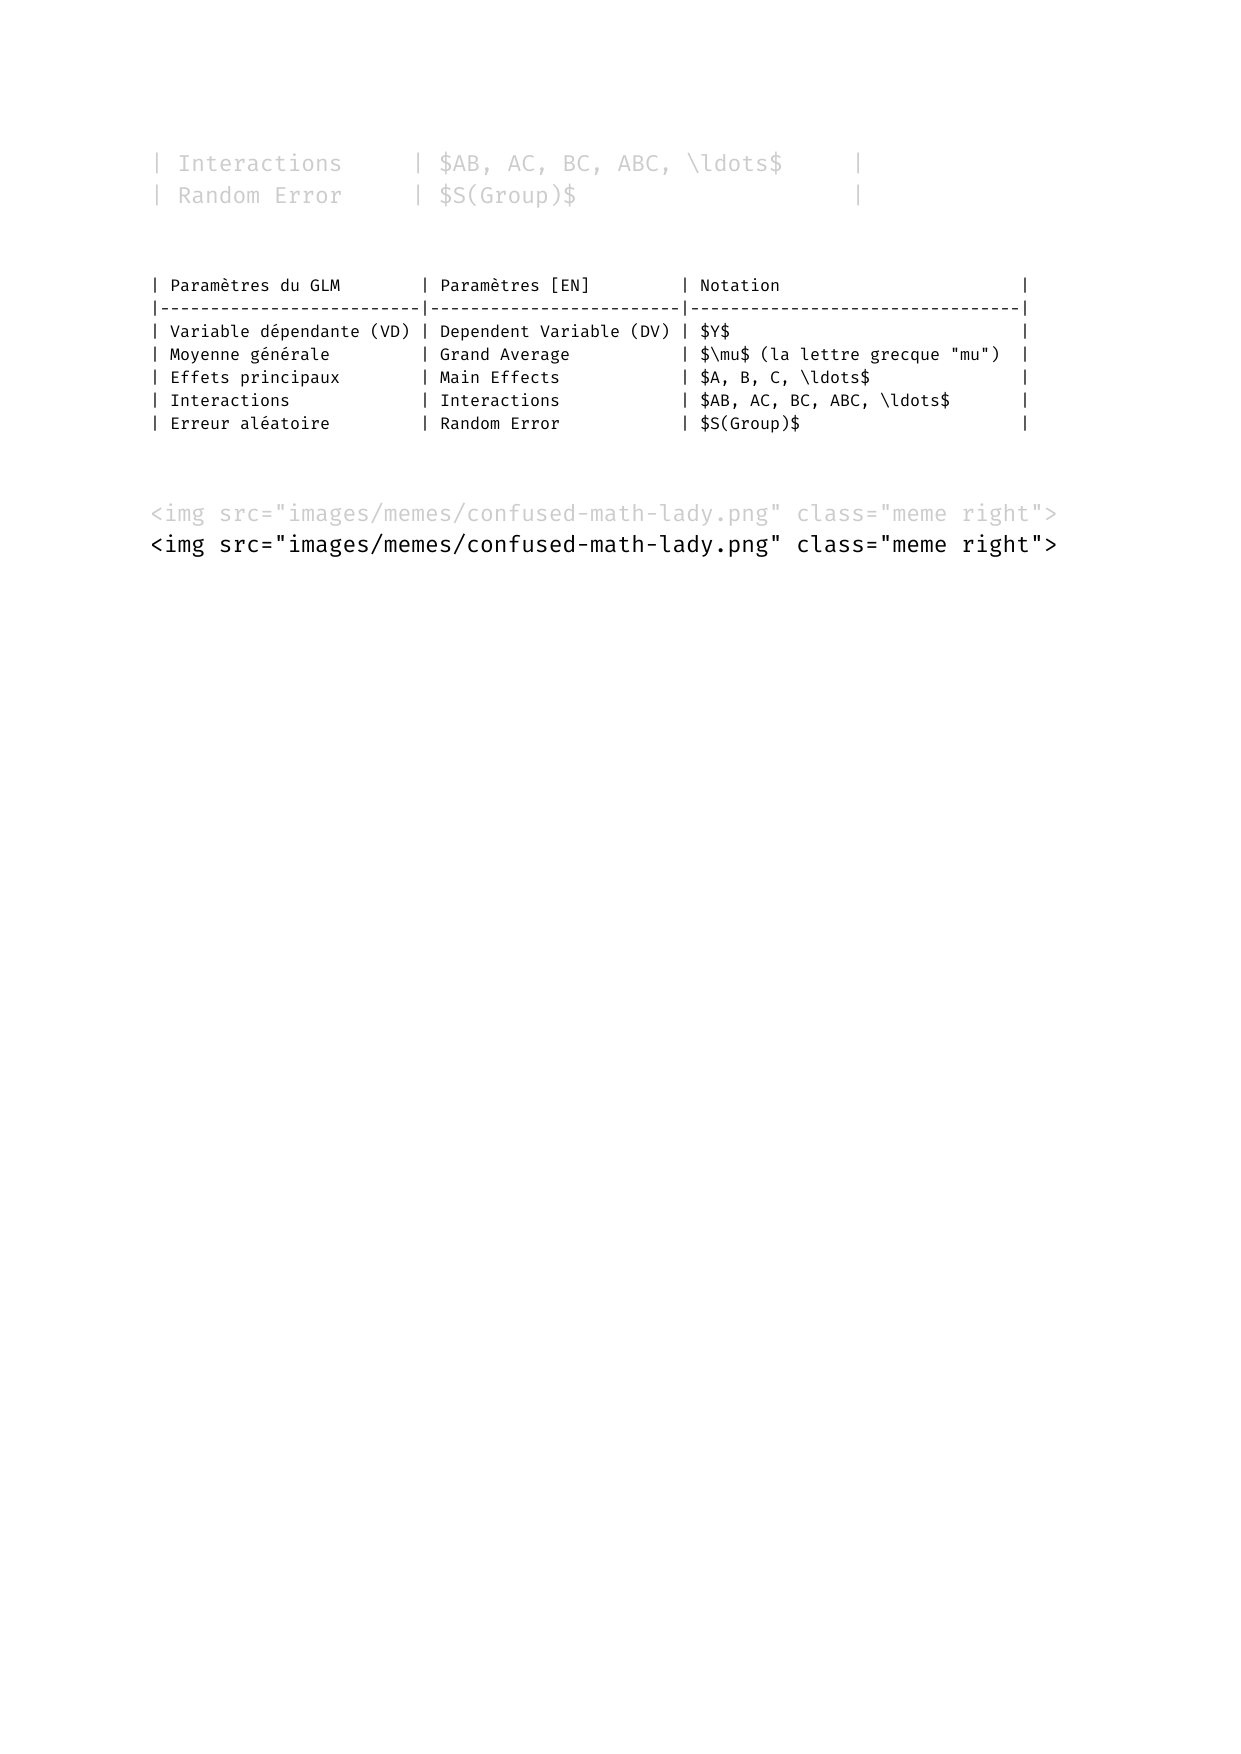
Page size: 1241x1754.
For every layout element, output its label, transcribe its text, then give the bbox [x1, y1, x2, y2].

text | Variable dépendante (VD) | Dependent Variable (DV) | $Y$ | [150, 322, 1090, 342]
text | Interactions | $AB, AC, BC, ABC, \ldots$ | [150, 150, 1090, 177]
text | Erreur aléatoire | Random Error | $S(Group)$ | [150, 414, 1090, 434]
text |--------------------------|-------------------------|---------------------------------| [150, 299, 1090, 319]
text <img src="images/memes/confused-math-lady.png" class="meme right"> [150, 531, 1090, 559]
text | Interactions | Interactions | $AB, AC, BC, ABC, \ldots$ | [150, 391, 1090, 411]
text | Moyenne générale | Grand Average | $\mu$ (la lettre grecque "mu") | [150, 345, 1090, 365]
text | Random Error | $S(Group)$ | [150, 182, 1090, 209]
text <img src="images/memes/confused-math-lady.png" class="meme right"> [150, 500, 1090, 527]
text | Effets principaux | Main Effects | $A, B, C, \ldots$ | [150, 368, 1090, 388]
text | Paramètres du GLM | Paramètres [EN] | Notation | [150, 276, 1090, 296]
